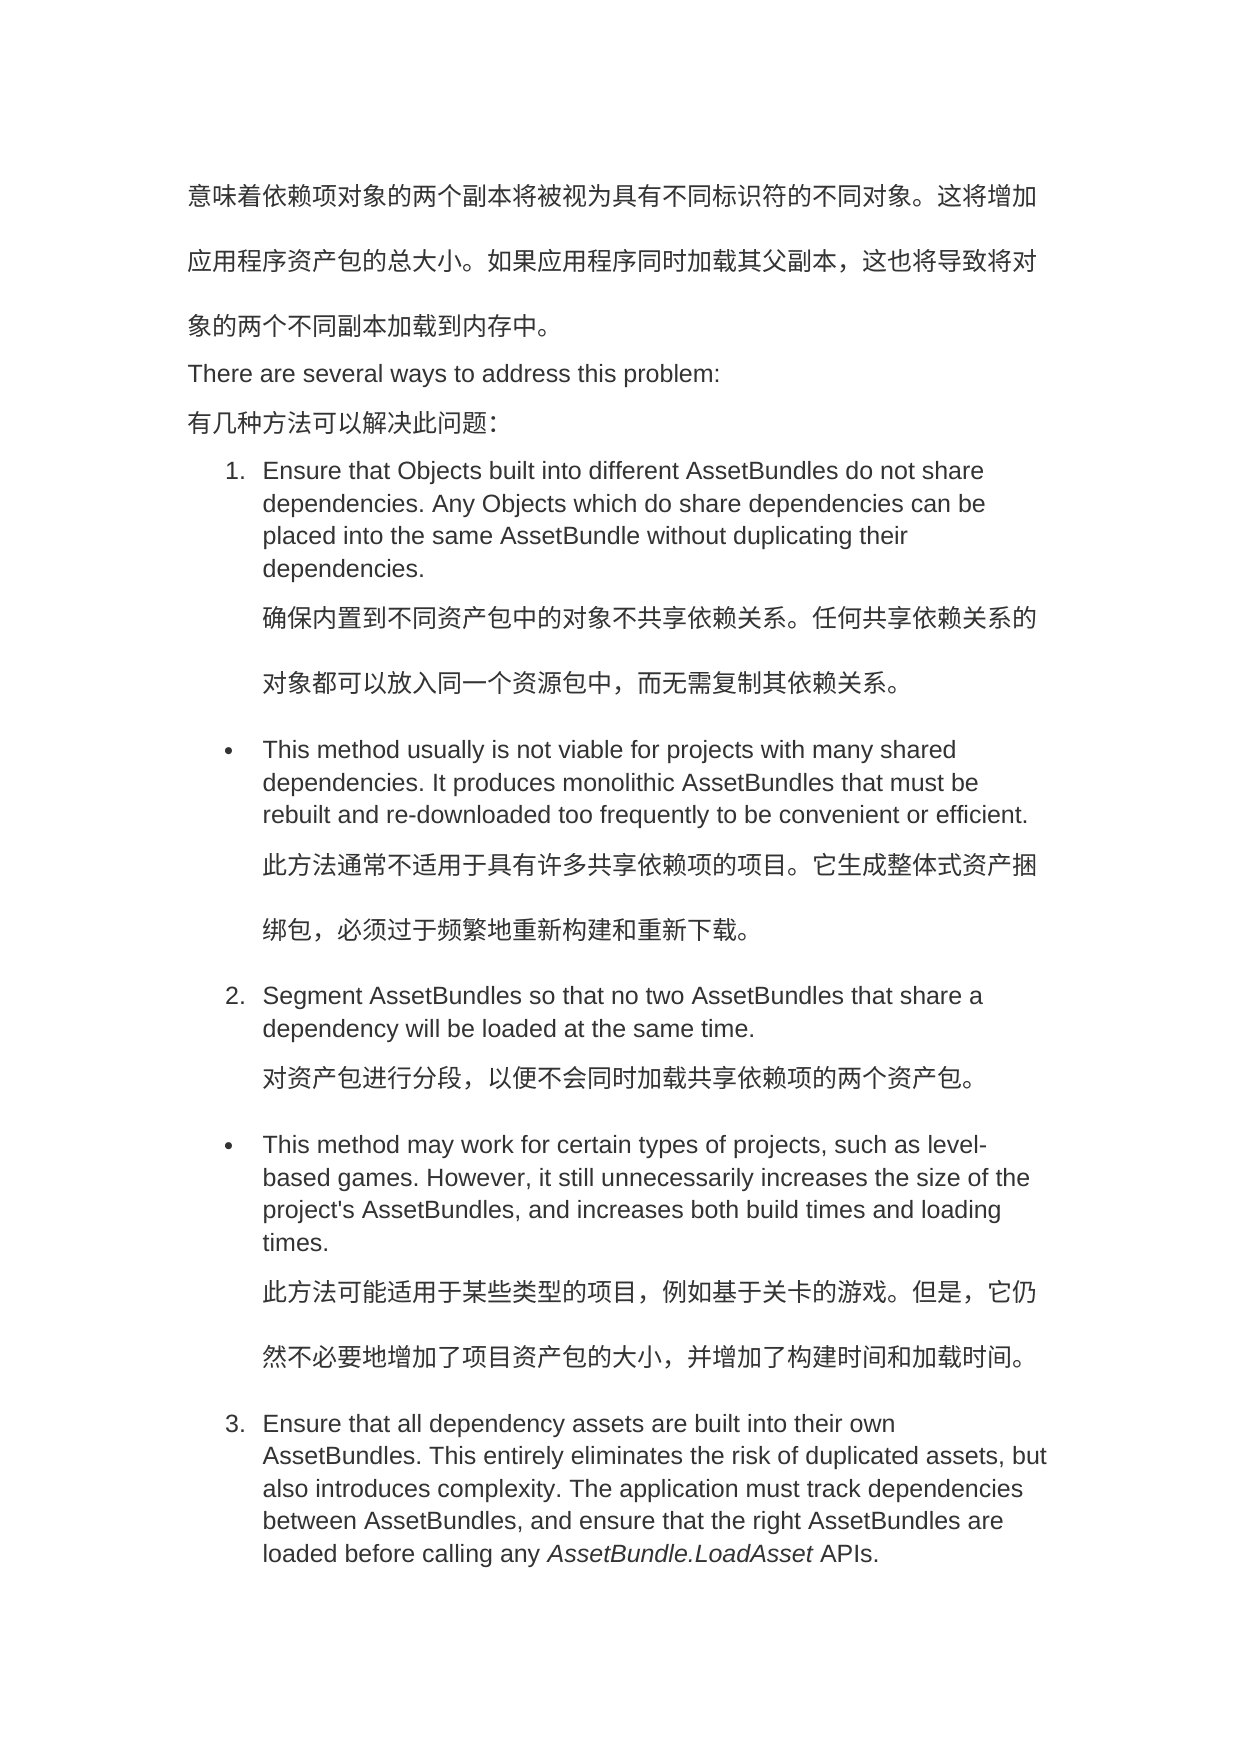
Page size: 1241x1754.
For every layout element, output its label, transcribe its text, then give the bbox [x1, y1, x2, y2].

list This method usually is not viable for projects with many shared dependencies. It produces monolithic AssetBundles that must be rebuilt and re-downloaded too frequently to be convenient or efficient. 此方法通常不适用于具有许多共享依赖项的项目。它生成整体式资产捆绑包，必须过于频繁地重新构建和重新下载。 [225, 733, 1053, 961]
list Segment AssetBundles so that no two AssetBundles that share a dependency will be loaded at the same time. 对资产包进行分段，以便不会同时加载共享依赖项的两个资产包。 [225, 979, 1053, 1109]
list This method may work for certain types of projects, such as level-based games. However, it still unnecessarily increases the size of the project's AssetBundles, and increases both build times and loading times. 此方法可能适用于某些类型的项目，例如基于关卡的游戏。但是，它仍然不必要地增加了项目资产包的大小，并增加了构建时间和加载时间。 [225, 1128, 1053, 1388]
text There are several ways to address this problem: 有几种方法可以解决此问题： [187, 357, 1053, 454]
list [225, 1407, 1053, 1569]
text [187, 162, 1053, 357]
list Ensure that Objects built into different AssetBundles do not share dependencies. Any Objects which do share dependencies can be placed into the same AssetBundle without duplicating their dependencies. 确保内置到不同资产包中的对象不共享依赖关系。任何共享依赖关系的对象都可以放入同一个资源包中，而无需复制其依赖关系。 [225, 454, 1053, 714]
